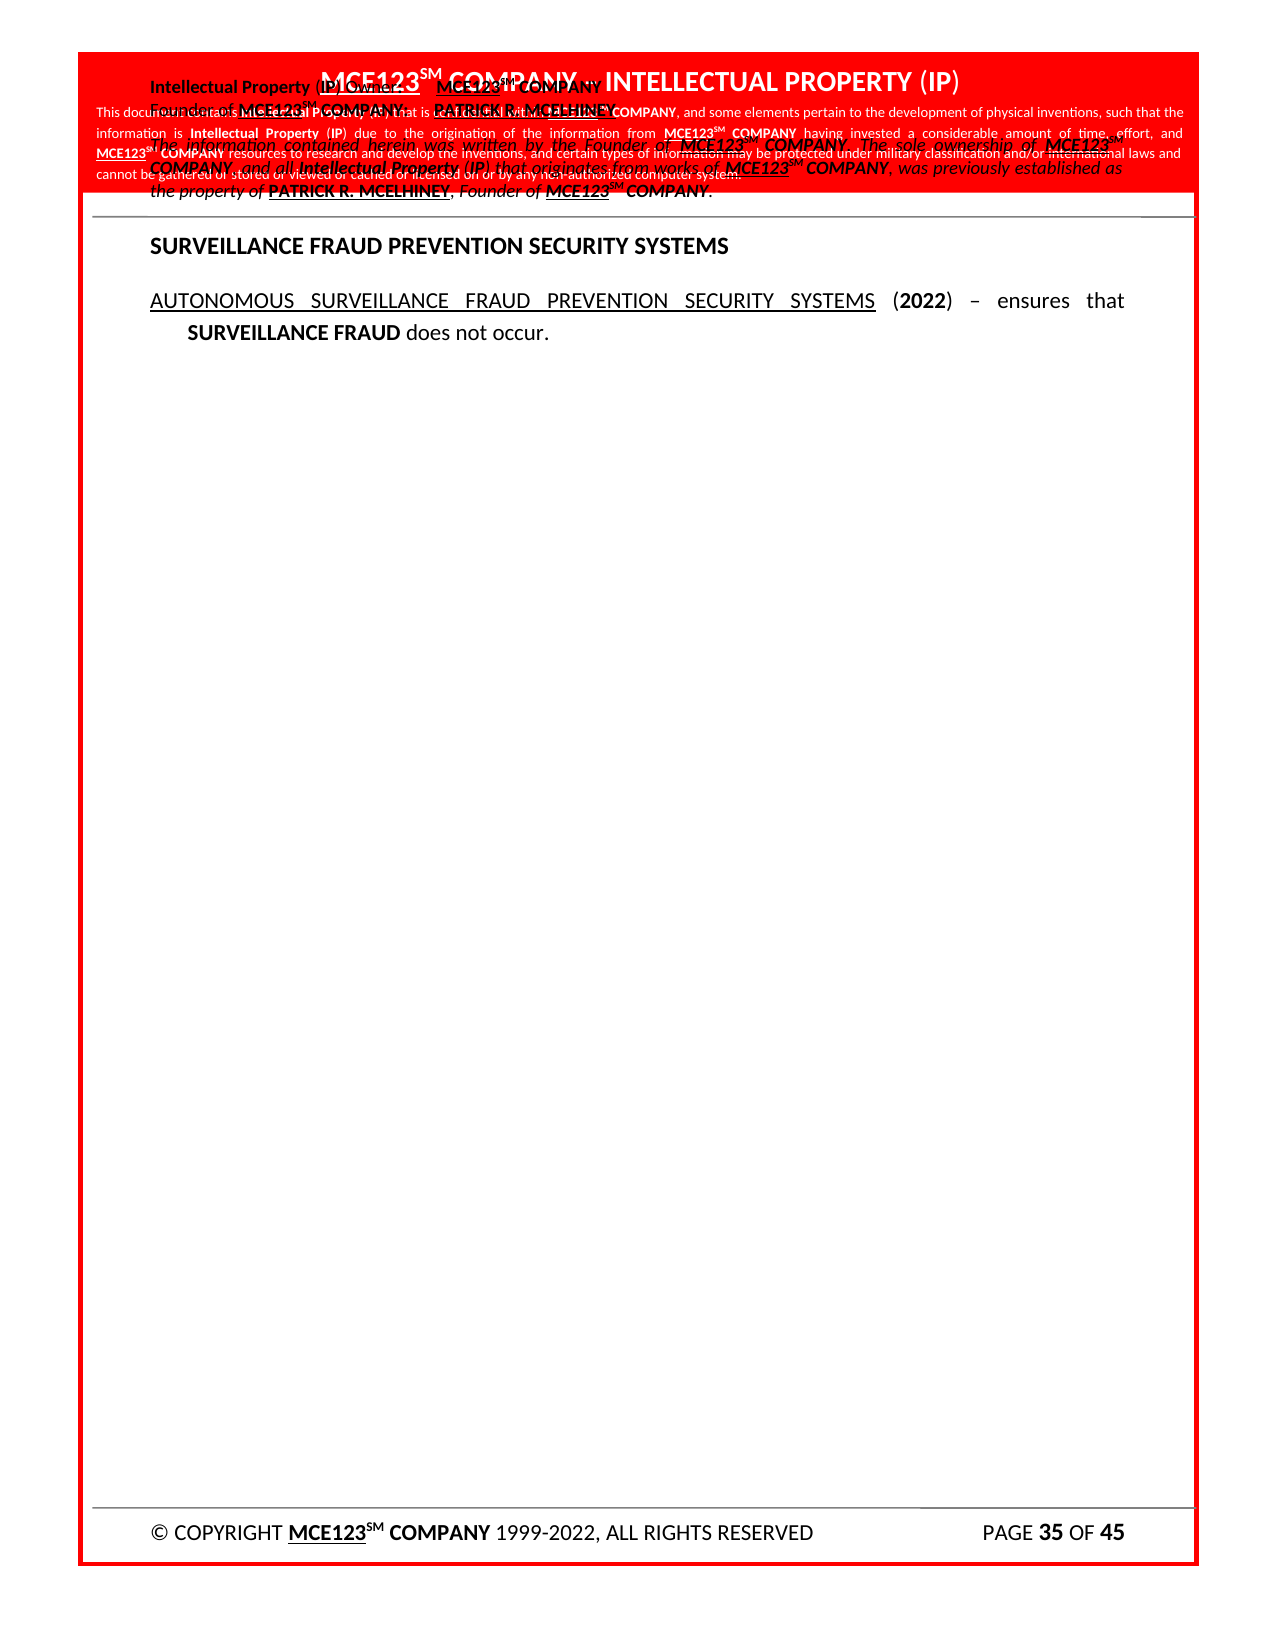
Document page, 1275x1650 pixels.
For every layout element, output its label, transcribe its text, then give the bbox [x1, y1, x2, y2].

text SURVEILLANCE FRAUD PREVENTION SECURITY SYSTEMS [150, 230, 1125, 261]
text AUTONOMOUS SURVEILLANCE FRAUD PREVENTION SECURITY SYSTEMS (2022) – ensures that SURVEILLANCE FRAUD does not occur. [150, 286, 1125, 346]
